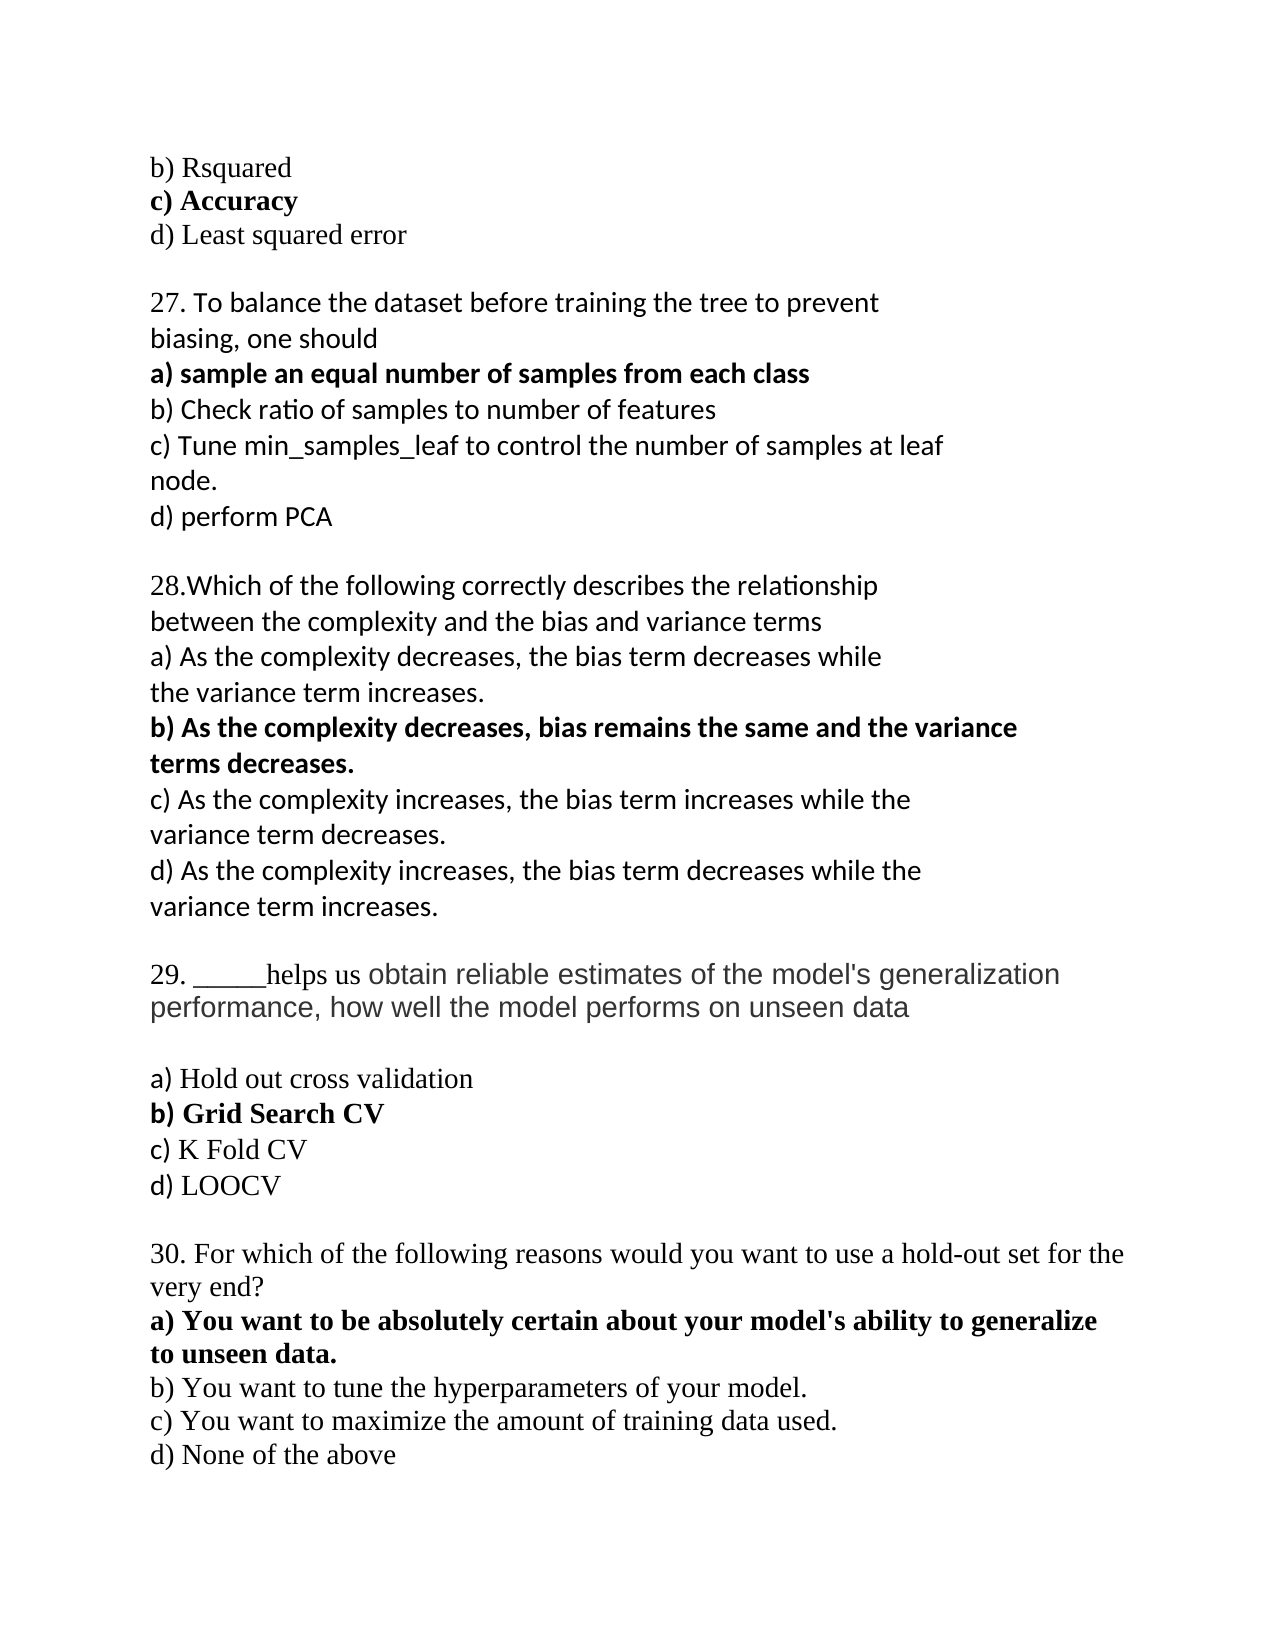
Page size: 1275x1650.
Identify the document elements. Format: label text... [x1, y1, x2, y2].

text a) As the complexity decreases, the bias term decreases while [150, 638, 1125, 674]
text d) perform PCA [150, 498, 1125, 533]
text 27. To balance the dataset before training the tree to prevent [150, 284, 1125, 320]
text a) sample an equal number of samples from each class [150, 355, 1125, 391]
text variance term increases. [150, 888, 1125, 923]
text terms decreases. [150, 745, 1125, 781]
text c) As the complexity increases, the bias term increases while the [150, 781, 1125, 816]
text a) Hold out cross validation [150, 1060, 1125, 1095]
text biasing, one should [150, 320, 1125, 355]
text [150, 150, 1125, 251]
text 29. _____helps us obtain reliable estimates of the model's generalization performance, how well the model performs on unseen data [150, 957, 1125, 1024]
text d) LOOCV [150, 1167, 1125, 1202]
text node. [150, 462, 1125, 498]
text c) Tune min_samples_leaf to control the number of samples at leaf [150, 427, 1125, 462]
text variance term decreases. [150, 816, 1125, 852]
text b) Check ratio of samples to number of features [150, 391, 1125, 427]
text a) You want to be absolutely certain about your model's ability to generalize to unseen data. b) You want to tune the hyperparameters of your model. c) You want to maximize the amount of training data used. d) None of the above [150, 1303, 1125, 1471]
text b) Grid Search CV [150, 1095, 1125, 1131]
text 28.Which of the following correctly describes the relationship [150, 567, 1125, 603]
text 30. For which of the following reasons would you want to use a hold-out set for the very end? [150, 1236, 1125, 1303]
text b) As the complexity decreases, bias remains the same and the variance [150, 709, 1125, 745]
text the variance term increases. [150, 674, 1125, 709]
text c) K Fold CV [150, 1131, 1125, 1167]
text between the complexity and the bias and variance terms [150, 603, 1125, 638]
text d) As the complexity increases, the bias term decreases while the [150, 852, 1125, 888]
